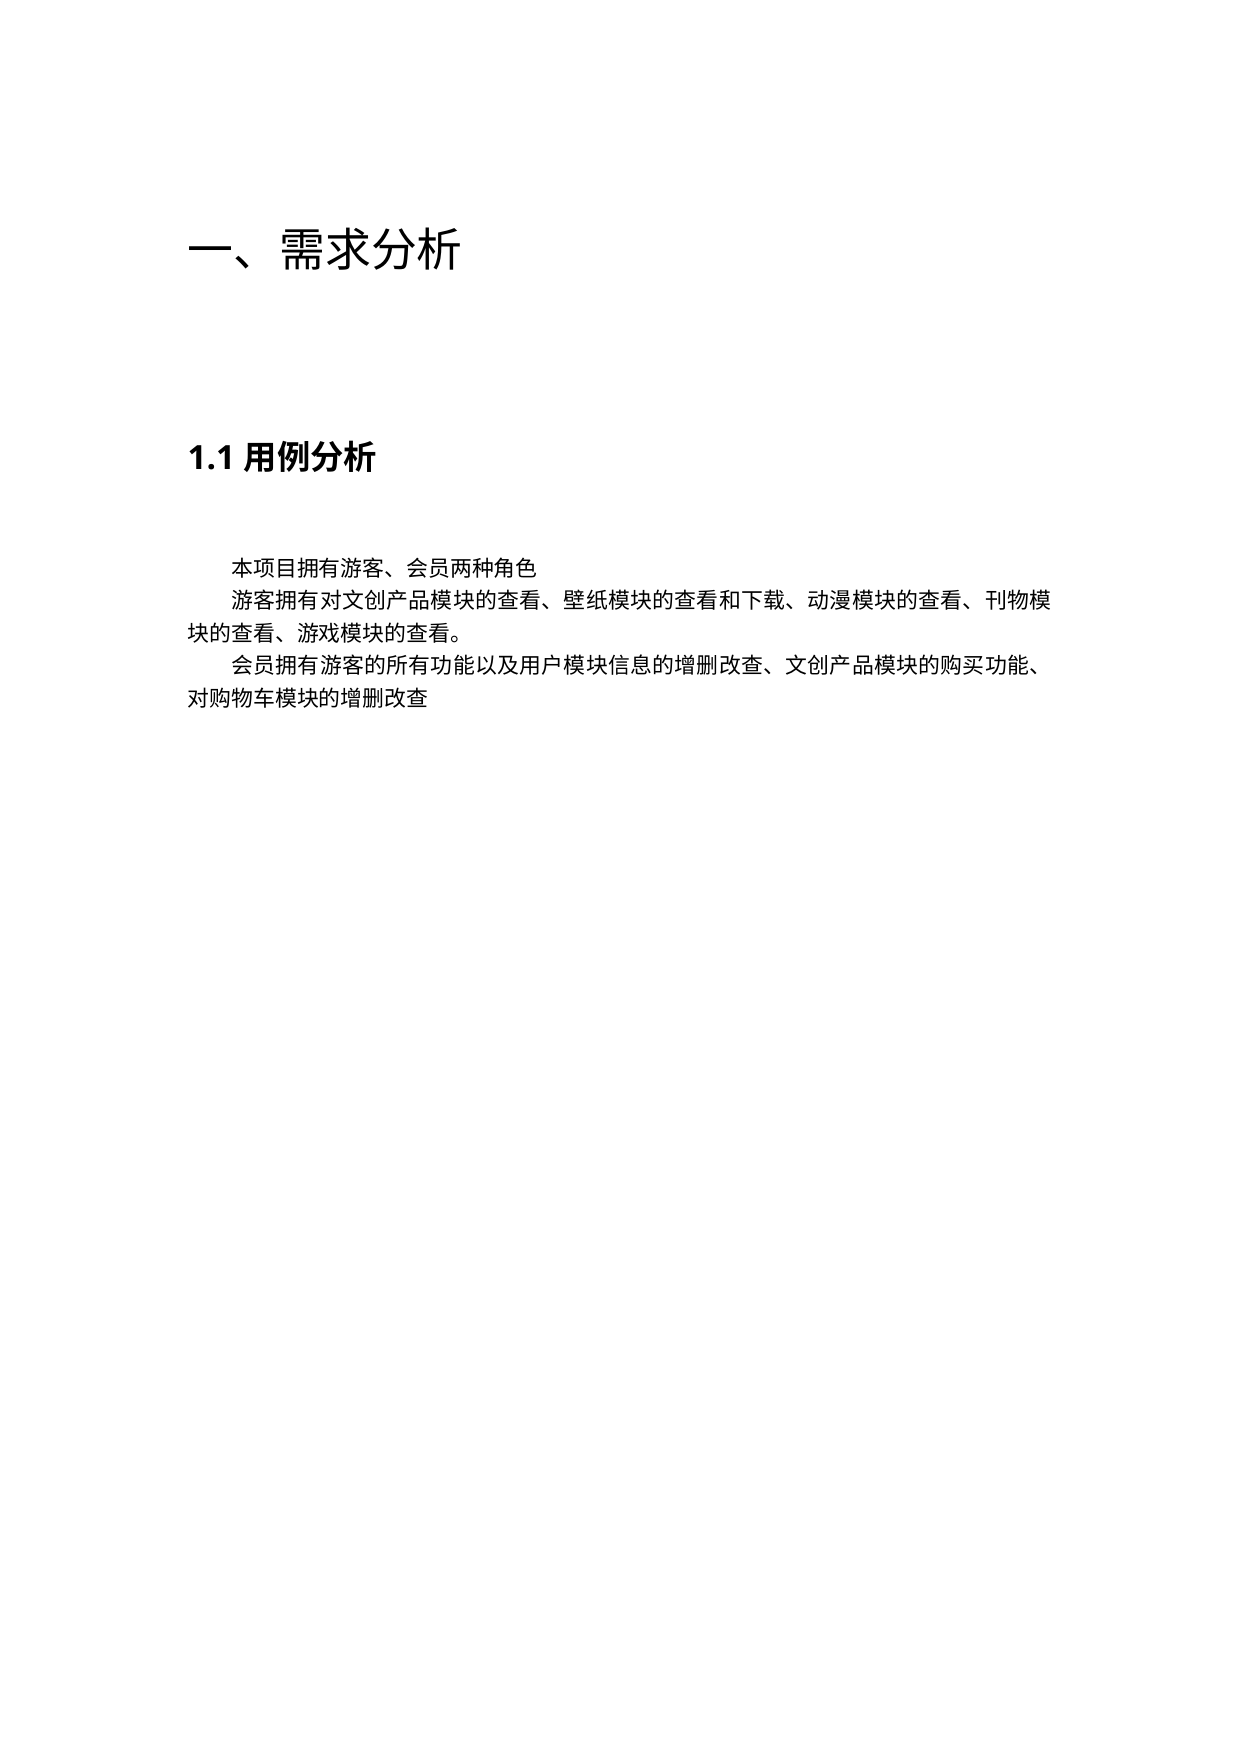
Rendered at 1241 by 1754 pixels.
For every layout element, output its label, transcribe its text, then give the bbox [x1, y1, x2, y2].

text 游客拥有对文创产品模块的查看、壁纸模块的查看和下载、动漫模块的查看、刊物模块的查看、游戏模块的查看。 [187, 583, 1053, 648]
text 本项目拥有游客、会员两种角色 [187, 550, 1053, 583]
subtitle 一、需求分析 [187, 197, 1053, 295]
subtitle 1.1 用例分析 [187, 423, 1053, 488]
text 会员拥有游客的所有功能以及用户模块信息的增删改查、文创产品模块的购买功能、对购物车模块的增删改查 [187, 648, 1053, 713]
